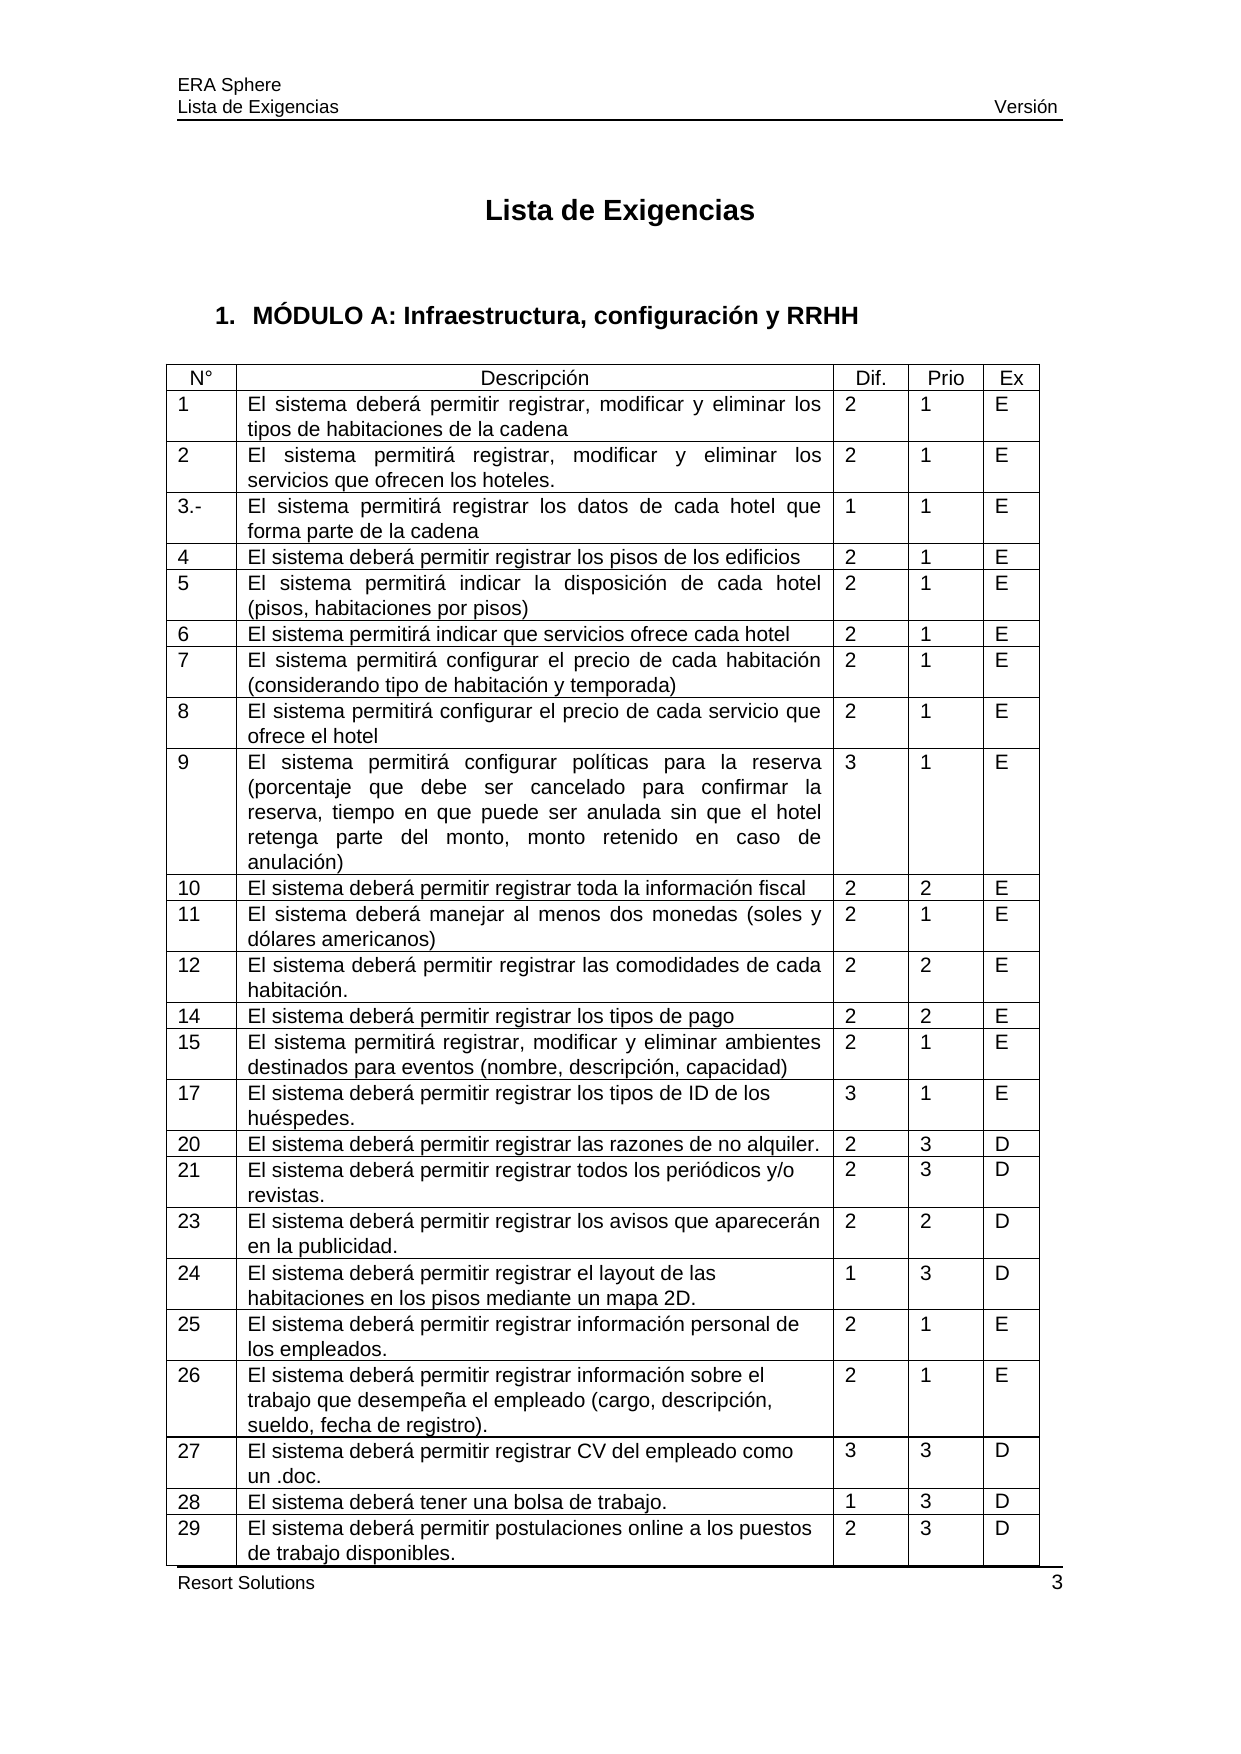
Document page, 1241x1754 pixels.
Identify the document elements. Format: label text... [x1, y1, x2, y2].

table_cell El sistema deberá permitir registrar, modificar y eliminar los tipos de habitaciones de la cadena [237, 391, 833, 441]
table_cell 1 [909, 493, 983, 543]
table_cell El sistema permitirá indicar la disposición de cada hotel (pisos, habitaciones por pisos) [237, 570, 833, 620]
table_cell 4 [167, 544, 236, 569]
table_cell El sistema deberá permitir registrar todos los periódicos y/o revistas. [237, 1157, 833, 1207]
table_cell 8 [167, 698, 236, 748]
table_cell 1 [834, 1489, 908, 1513]
table_cell E [984, 647, 1039, 697]
table_cell El sistema permitirá configurar el precio de cada habitación (considerando tipo de habitación y temporada) [237, 647, 833, 697]
table_cell El sistema permitirá registrar, modificar y eliminar ambientes destinados para eventos (nombre, descripción, capacidad) [237, 1029, 833, 1079]
table_cell 25 [167, 1310, 236, 1360]
table_cell El sistema deberá permitir registrar los tipos de pago [237, 1003, 833, 1028]
table_cell E [984, 901, 1039, 951]
table_cell 9 [167, 749, 236, 874]
table_cell 1 [909, 1361, 983, 1436]
table_cell E [984, 952, 1039, 1002]
table_cell 1 [909, 391, 983, 441]
table_cell El sistema permitirá indicar que servicios ofrece cada hotel [237, 621, 833, 646]
table_cell 10 [167, 875, 236, 900]
table_cell 2 [834, 952, 908, 1002]
table_cell 20 [167, 1131, 236, 1156]
table_cell E [984, 749, 1039, 874]
table_cell 2 [834, 875, 908, 900]
table_cell 1 [909, 621, 983, 646]
table_cell El sistema deberá permitir registrar el layout de las habitaciones en los pisos mediante un mapa 2D. [237, 1259, 833, 1309]
table_cell 28 [167, 1489, 236, 1513]
table_cell 24 [167, 1259, 236, 1309]
table_cell 2 [834, 544, 908, 569]
table_cell D [984, 1157, 1039, 1207]
table_cell 6 [167, 621, 236, 646]
table_cell E [984, 391, 1039, 441]
table_cell 2 [834, 1029, 908, 1079]
table_cell 2 [834, 647, 908, 697]
table_cell 15 [167, 1029, 236, 1079]
table_cell 12 [167, 952, 236, 1002]
table_cell 5 [167, 570, 236, 620]
table_cell 14 [167, 1003, 236, 1028]
table_cell 3 [909, 1259, 983, 1309]
table_cell 1 [909, 570, 983, 620]
table_cell E [984, 570, 1039, 620]
table_cell E [984, 1361, 1039, 1436]
table_cell 3 [909, 1438, 983, 1487]
table_cell 2 [834, 1515, 908, 1564]
table_cell El sistema deberá tener una bolsa de trabajo. [237, 1489, 833, 1513]
table_cell D [984, 1489, 1039, 1513]
table_cell 1 [909, 544, 983, 569]
table_cell 2 [909, 875, 983, 900]
table_cell El sistema permitirá registrar los datos de cada hotel que forma parte de la cadena [237, 493, 833, 543]
table_cell 7 [167, 647, 236, 697]
table_cell 2 [834, 698, 908, 748]
table_cell 2 [834, 901, 908, 951]
table_cell 2 [834, 1131, 908, 1156]
table_cell 1 [909, 901, 983, 951]
table_cell El sistema deberá permitir registrar las razones de no alquiler. [237, 1131, 833, 1156]
table_cell El sistema deberá permitir registrar toda la información fiscal [237, 875, 833, 900]
table_cell 17 [167, 1080, 236, 1130]
table_cell 1 [909, 1029, 983, 1079]
table_cell D [984, 1438, 1039, 1487]
table_cell 1 [167, 391, 236, 441]
table_cell 11 [167, 901, 236, 951]
table_cell 3.- [167, 493, 236, 543]
table_cell El sistema permitirá configurar políticas para la reserva (porcentaje que debe ser cancelado para confirmar la reserva, tiempo en que puede ser anulada sin que el hotel retenga parte del monto, monto retenido en caso de anulación) [237, 749, 833, 874]
table_cell E [984, 493, 1039, 543]
table_cell E [984, 698, 1039, 748]
table_cell 2 [834, 621, 908, 646]
table_cell 1 [909, 1310, 983, 1360]
table_cell El sistema deberá permitir registrar CV del empleado como un .doc. [237, 1438, 833, 1487]
table_cell E [984, 621, 1039, 646]
table_cell 26 [167, 1361, 236, 1436]
table_cell El sistema deberá permitir registrar los avisos que aparecerán en la publicidad. [237, 1208, 833, 1258]
table_cell El sistema deberá permitir registrar información sobre el trabajo que desempeña el empleado (cargo, descripción, sueldo, fecha de registro). [237, 1361, 833, 1436]
table_cell 3 [834, 749, 908, 874]
table_header Descripción [237, 365, 833, 389]
table_header N° [167, 365, 236, 389]
table_cell 2 [167, 442, 236, 492]
table_cell D [984, 1131, 1039, 1156]
table_cell E [984, 1080, 1039, 1130]
table_cell El sistema deberá manejar al menos dos monedas (soles y dólares americanos) [237, 901, 833, 951]
table_cell 27 [167, 1438, 236, 1487]
table_cell E [984, 544, 1039, 569]
table_header Prio [909, 365, 983, 389]
table_cell 3 [834, 1080, 908, 1130]
table_cell E [984, 1029, 1039, 1079]
table_cell D [984, 1259, 1039, 1309]
table_cell 23 [167, 1208, 236, 1258]
table_cell 3 [909, 1131, 983, 1156]
title Lista de Exigencias [177, 192, 1063, 226]
table_cell El sistema permitirá configurar el precio de cada servicio que ofrece el hotel [237, 698, 833, 748]
table_cell E [984, 1003, 1039, 1028]
table_cell E [984, 875, 1039, 900]
table_cell E [984, 1310, 1039, 1360]
table_cell 2 [834, 570, 908, 620]
table_cell El sistema deberá permitir registrar los pisos de los edificios [237, 544, 833, 569]
table_cell 1 [909, 442, 983, 492]
table_cell 2 [909, 1208, 983, 1258]
table_cell 21 [167, 1157, 236, 1207]
table_cell El sistema permitirá registrar, modificar y eliminar los servicios que ofrecen los hoteles. [237, 442, 833, 492]
table_cell E [984, 442, 1039, 492]
table_cell 2 [834, 442, 908, 492]
table_cell 2 [909, 1003, 983, 1028]
table_cell 3 [909, 1489, 983, 1513]
table_cell 2 [834, 1361, 908, 1436]
table_cell 2 [834, 1310, 908, 1360]
title MÓDULO A: Infraestructura, configuración y RRHH [215, 301, 1063, 363]
table_cell 2 [834, 1003, 908, 1028]
table_cell D [984, 1208, 1039, 1258]
table_cell 3 [909, 1515, 983, 1564]
table_cell 2 [834, 391, 908, 441]
table_cell 1 [909, 698, 983, 748]
table_cell 2 [834, 1157, 908, 1207]
table_cell 3 [834, 1438, 908, 1487]
table_header Ex [984, 365, 1039, 389]
table_cell 29 [167, 1515, 236, 1564]
table_cell 2 [909, 952, 983, 1002]
table_cell 3 [909, 1157, 983, 1207]
table_cell El sistema deberá permitir registrar las comodidades de cada habitación. [237, 952, 833, 1002]
table_cell 2 [834, 1208, 908, 1258]
table_cell El sistema deberá permitir postulaciones online a los puestos de trabajo disponibles. [237, 1515, 833, 1564]
table_cell El sistema deberá permitir registrar los tipos de ID de los huéspedes. [237, 1080, 833, 1130]
table_header Dif. [834, 365, 908, 389]
table_cell D [984, 1515, 1039, 1564]
table_cell 1 [909, 647, 983, 697]
table_cell 1 [909, 749, 983, 874]
table_cell 1 [834, 493, 908, 543]
table_cell El sistema deberá permitir registrar información personal de los empleados. [237, 1310, 833, 1360]
table_cell 1 [834, 1259, 908, 1309]
table_cell 1 [909, 1080, 983, 1130]
